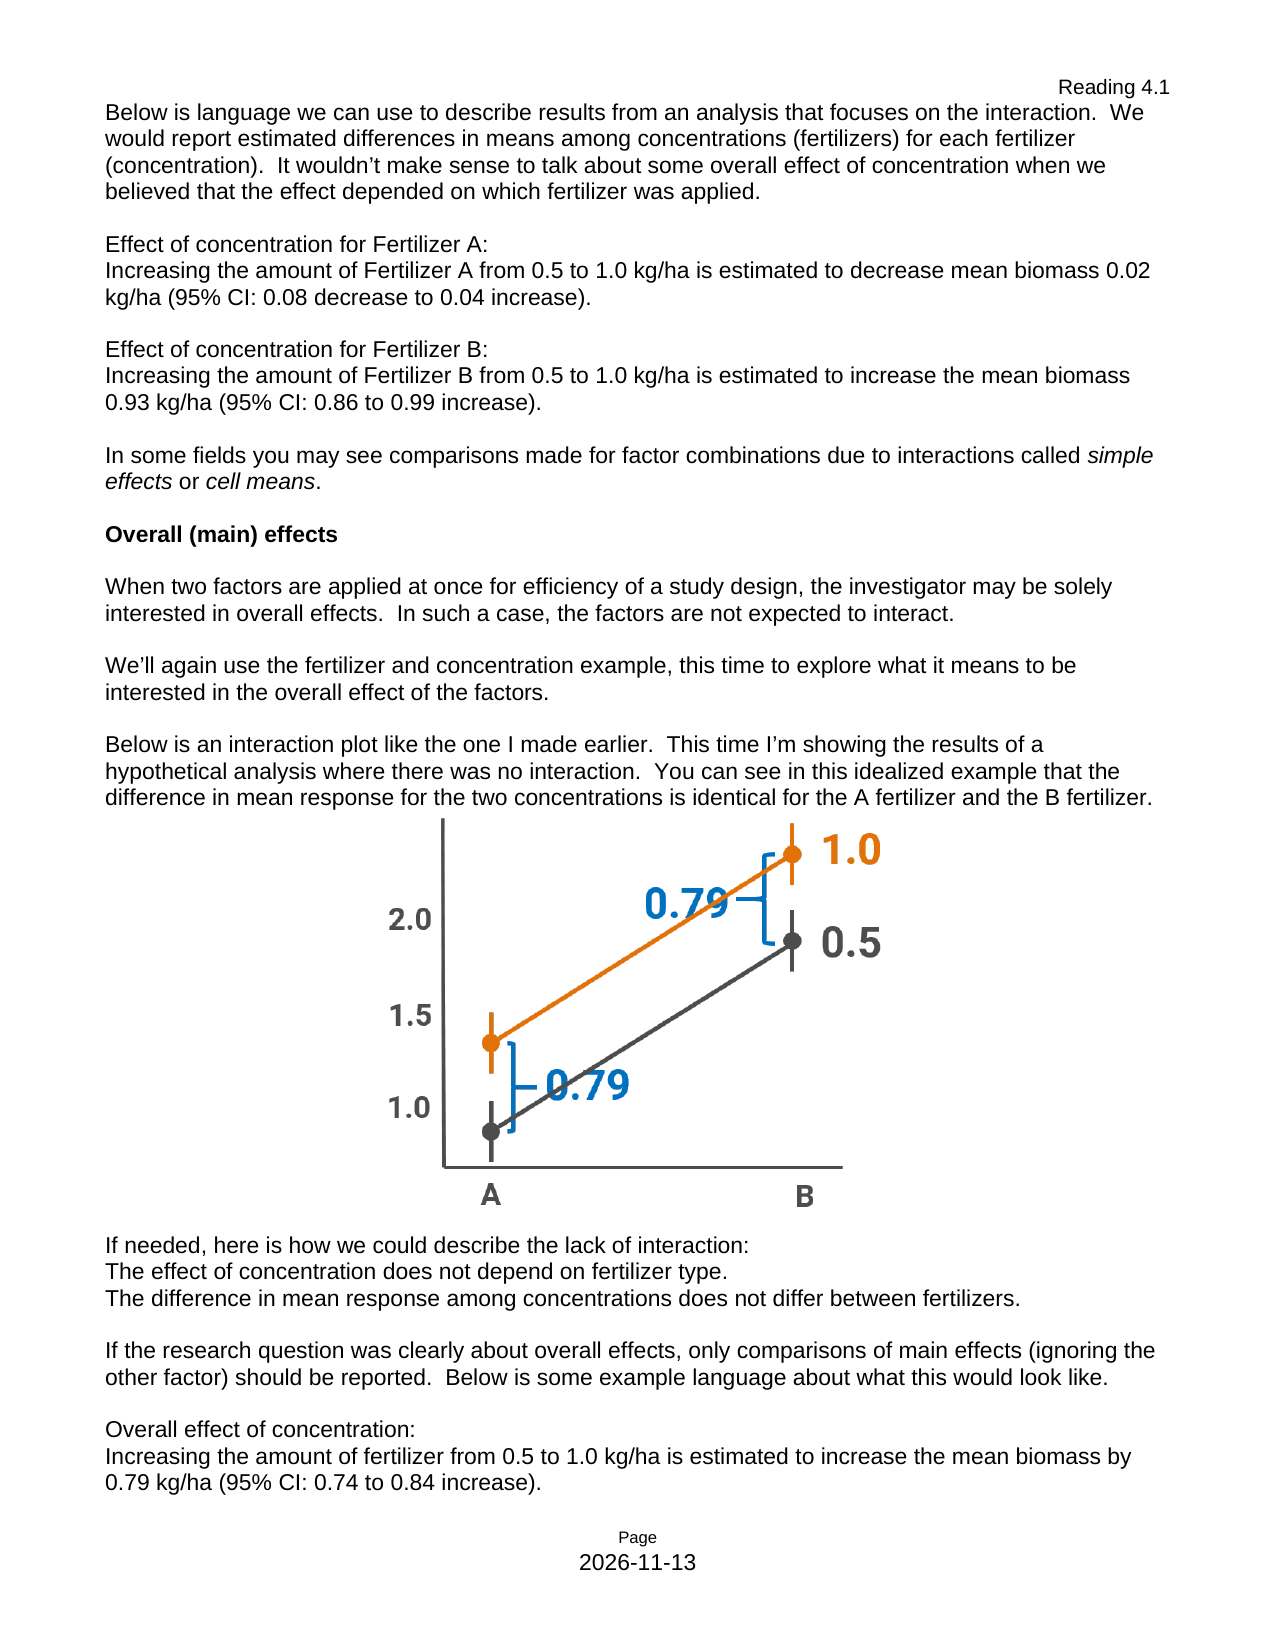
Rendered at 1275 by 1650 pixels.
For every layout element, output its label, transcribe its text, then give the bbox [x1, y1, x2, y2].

text If needed, here is how we could describe the lack of interaction: [105, 1232, 1170, 1258]
text If the research question was clearly about overall effects, only comparisons of main effects (ignoring the other factor) should be reported. Below is some example language about what this would look like. [105, 1337, 1170, 1390]
text Overall effect of concentration: [105, 1416, 1170, 1443]
text Effect of concentration for Fertilizer B: [105, 336, 1170, 362]
text Below is an interaction plot like the one I made earlier. This time I’m showing the results of a hypothetical analysis where there was no interaction. You can see in this idealized example that the difference in mean response for the two concentrations is identical for the A fertilizer and the B fertilizer. [105, 731, 1170, 811]
text Increasing the amount of Fertilizer A from 0.5 to 1.0 kg/ha is estimated to decrease mean biomass 0.02 kg/ha (95% CI: 0.08 decrease to 0.04 increase). [105, 257, 1170, 310]
text Increasing the amount of Fertilizer B from 0.5 to 1.0 kg/ha is estimated to increase the mean biomass 0.93 kg/ha (95% CI: 0.86 to 0.99 increase). [105, 362, 1170, 415]
text In some fields you may see comparisons made for factor combinations due to interactions called simple effects or cell means. [105, 442, 1170, 494]
text Below is language we can use to describe results from an analysis that focuses on the interaction. We would report estimated differences in means among concentrations (fertilizers) for each fertilizer (concentration). It wouldn’t make sense to talk about some overall effect of concentration when we believed that the effect depended on which fertilizer was applied. [105, 99, 1170, 204]
text We’ll again use the fertilizer and concentration example, this time to explore what it means to be interested in the overall effect of the factors. [105, 652, 1170, 705]
text Increasing the amount of fertilizer from 0.5 to 1.0 kg/ha is estimated to increase the mean biomass by 0.79 kg/ha (95% CI: 0.74 to 0.84 increase). [105, 1443, 1170, 1496]
text Effect of concentration for Fertilizer A: [105, 231, 1170, 257]
text The effect of concentration does not depend on fertilizer type. [105, 1258, 1170, 1285]
picture [368, 810, 908, 1232]
text The difference in mean response among concentrations does not differ between fertilizers. [105, 1285, 1170, 1311]
subtitle Overall (main) effects [105, 521, 1170, 547]
text When two factors are applied at once for efficiency of a study design, the investigator may be solely interested in overall effects. In such a case, the factors are not expected to interact. [105, 573, 1170, 626]
